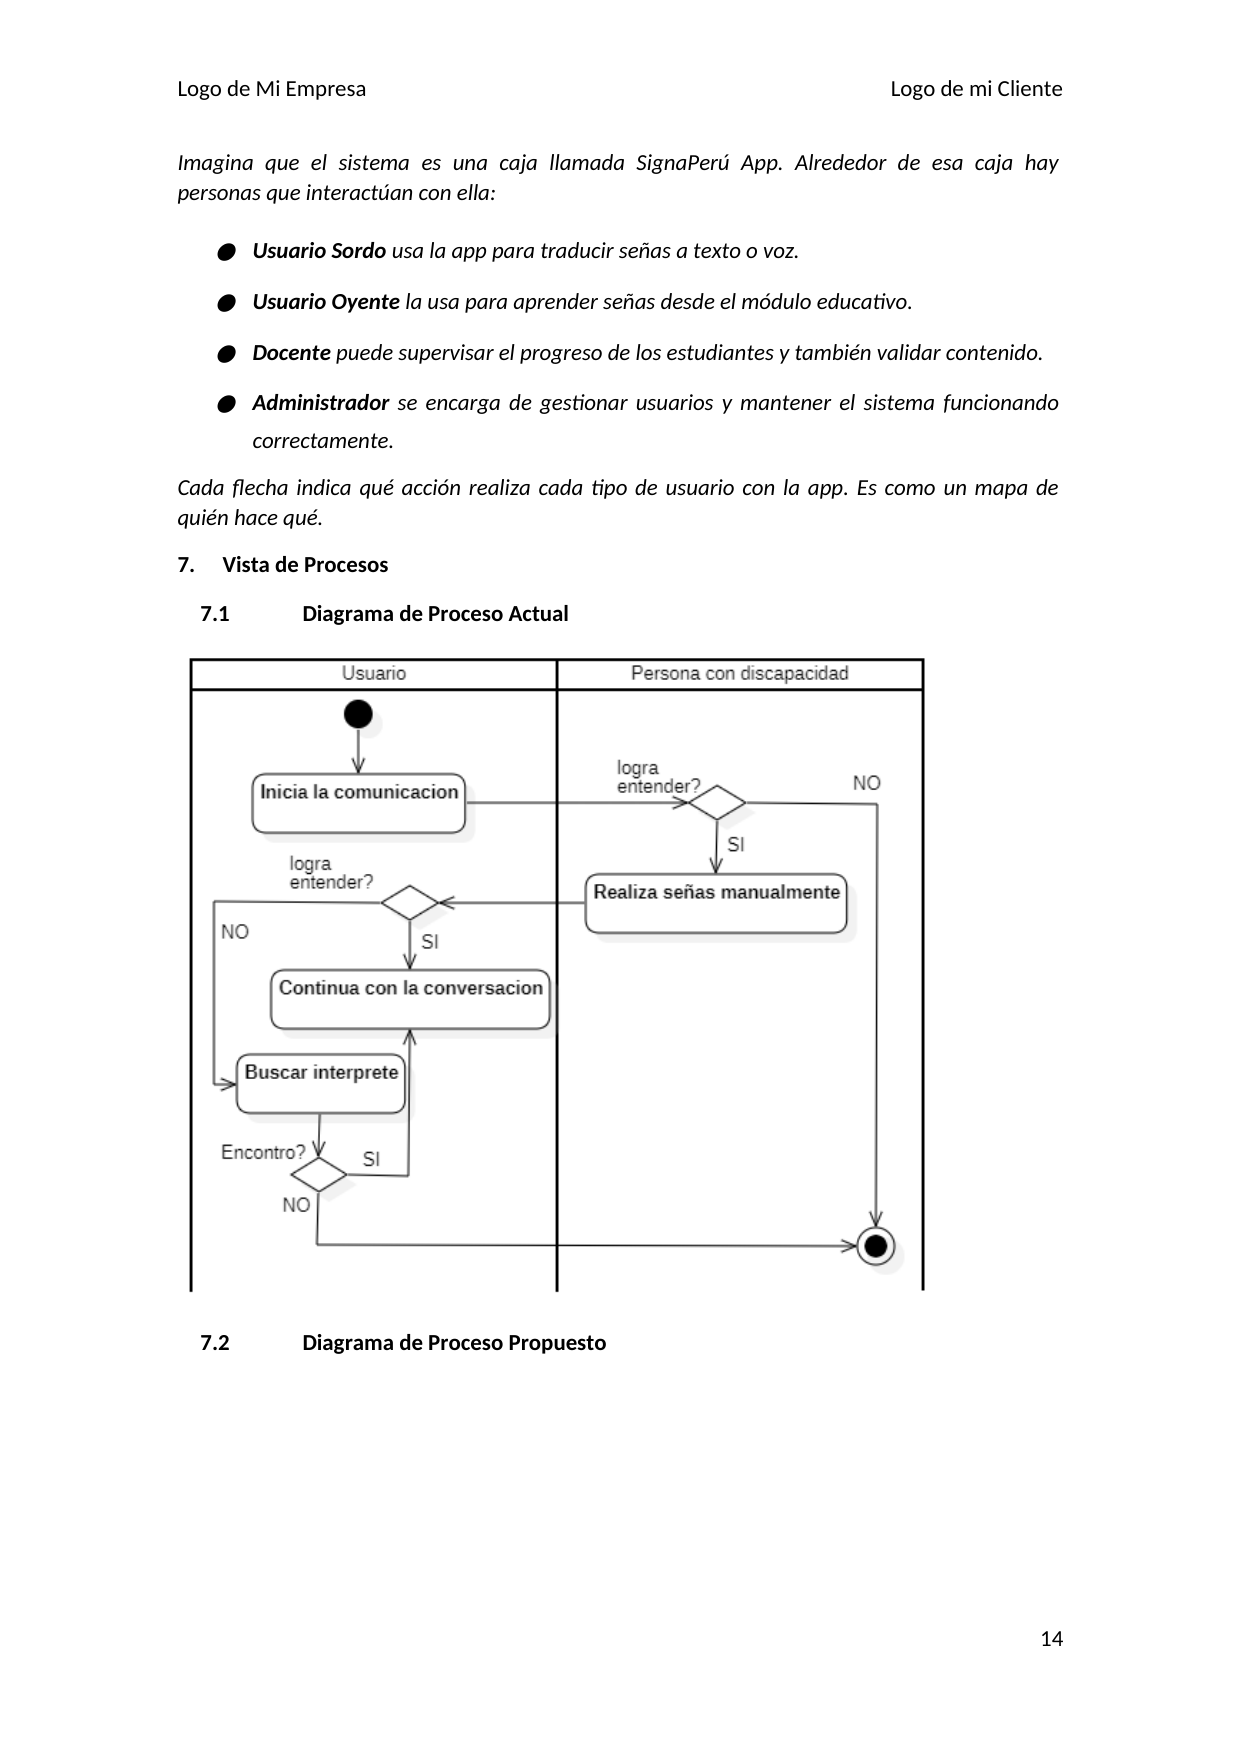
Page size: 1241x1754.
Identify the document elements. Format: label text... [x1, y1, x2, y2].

list Docente puede supervisar el progreso de los estudiantes y también validar contenido. [215, 326, 1063, 373]
text Cada flecha indica qué acción realiza cada tipo de usuario con la app. Es como un mapa de quién hace qué. [177, 473, 1063, 531]
text 7.1 Diagrama de Proceso Actual [200, 599, 1063, 627]
list Administrador se encarga de gestionar usuarios y mantener el sistema funcionando correctamente. [215, 377, 1063, 454]
picture [177, 647, 939, 1305]
text 7.2 Diagrama de Proceso Propuesto [200, 1328, 1063, 1356]
list Usuario Sordo usa la app para traducir señas a texto o voz. [215, 225, 1063, 272]
text 7. Vista de Procesos [177, 550, 1063, 578]
list Usuario Oyente la usa para aprender señas desde el módulo educativo. [215, 275, 1063, 322]
text Imagina que el sistema es una caja llamada SignaPerú App. Alrededor de esa caja hay personas que interactúan con ella: [177, 148, 1063, 206]
